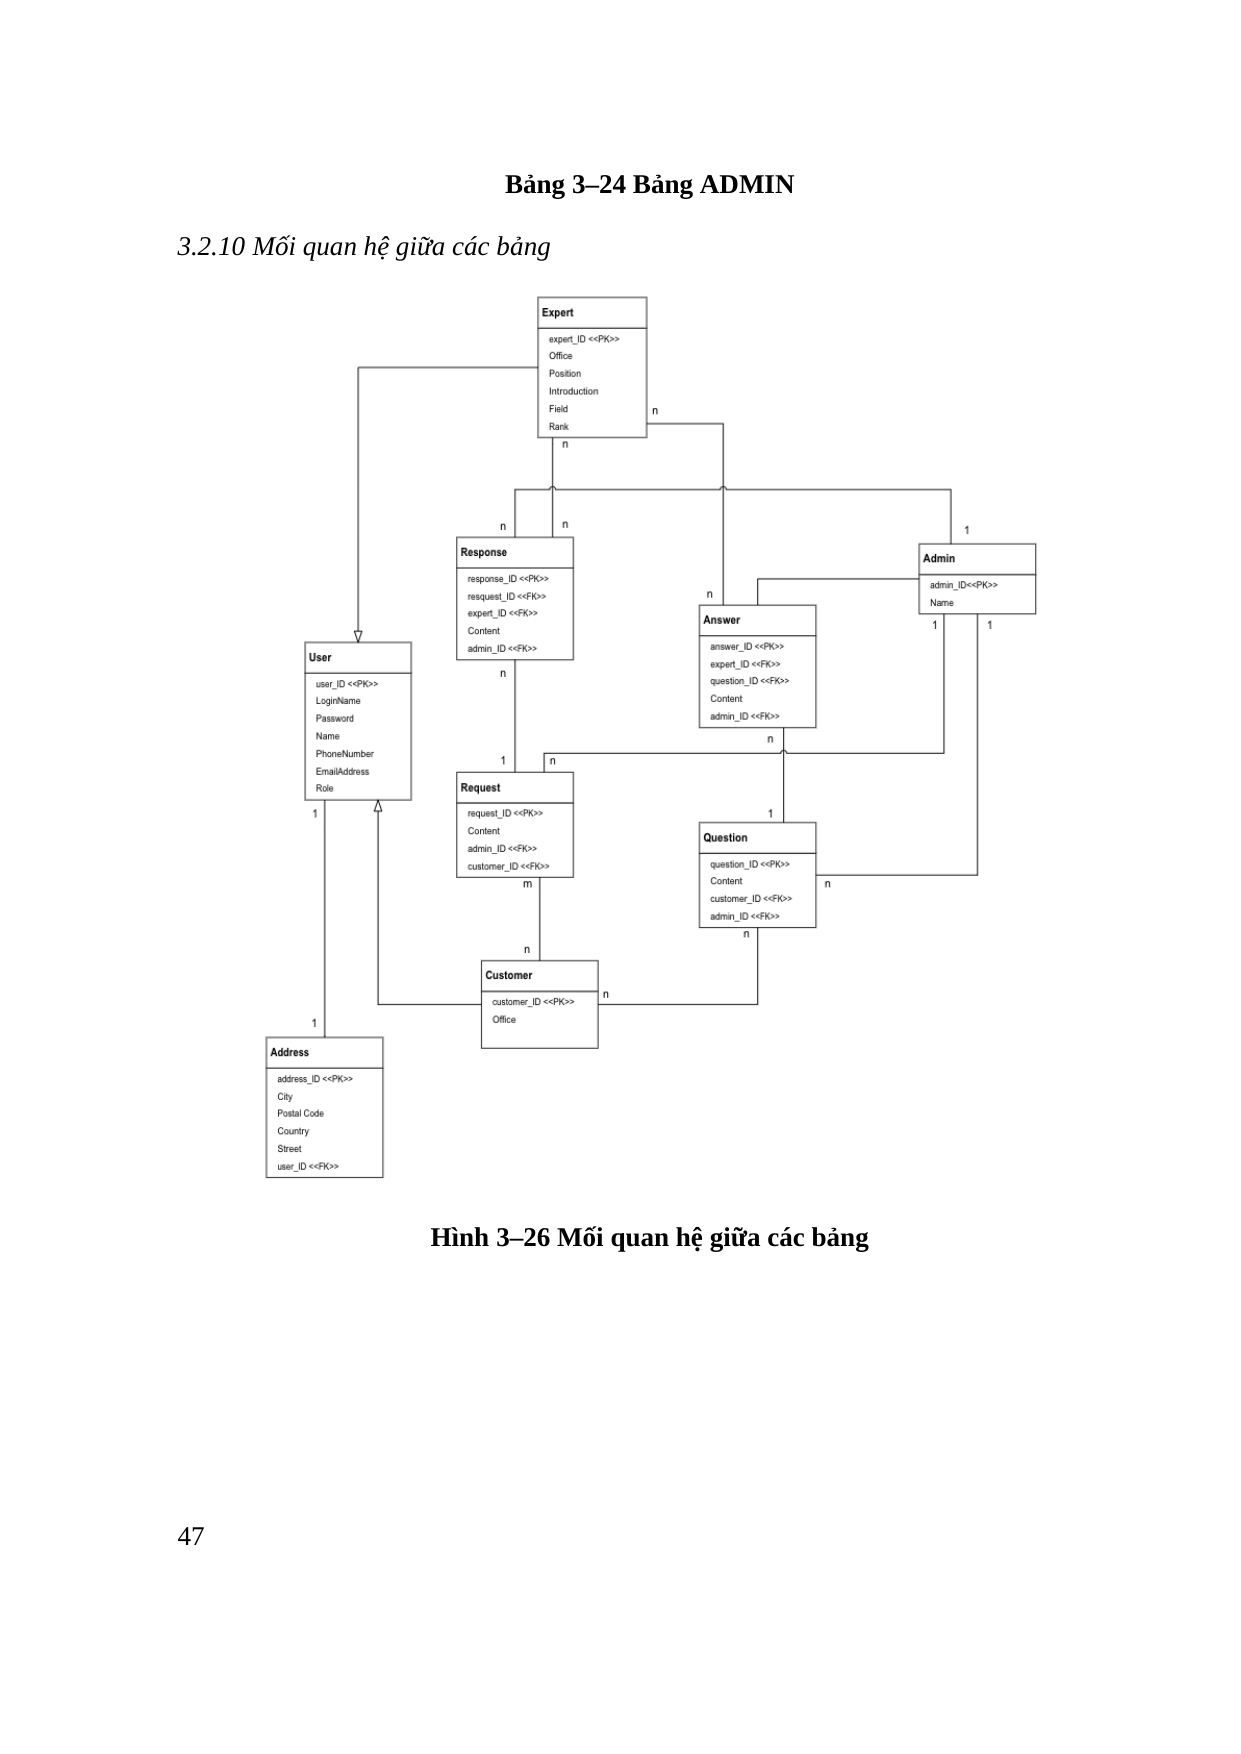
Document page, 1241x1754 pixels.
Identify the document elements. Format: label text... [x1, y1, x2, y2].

subtitle Mối quan hệ giữa các bảng [177, 230, 1122, 261]
picture [177, 282, 1059, 1200]
